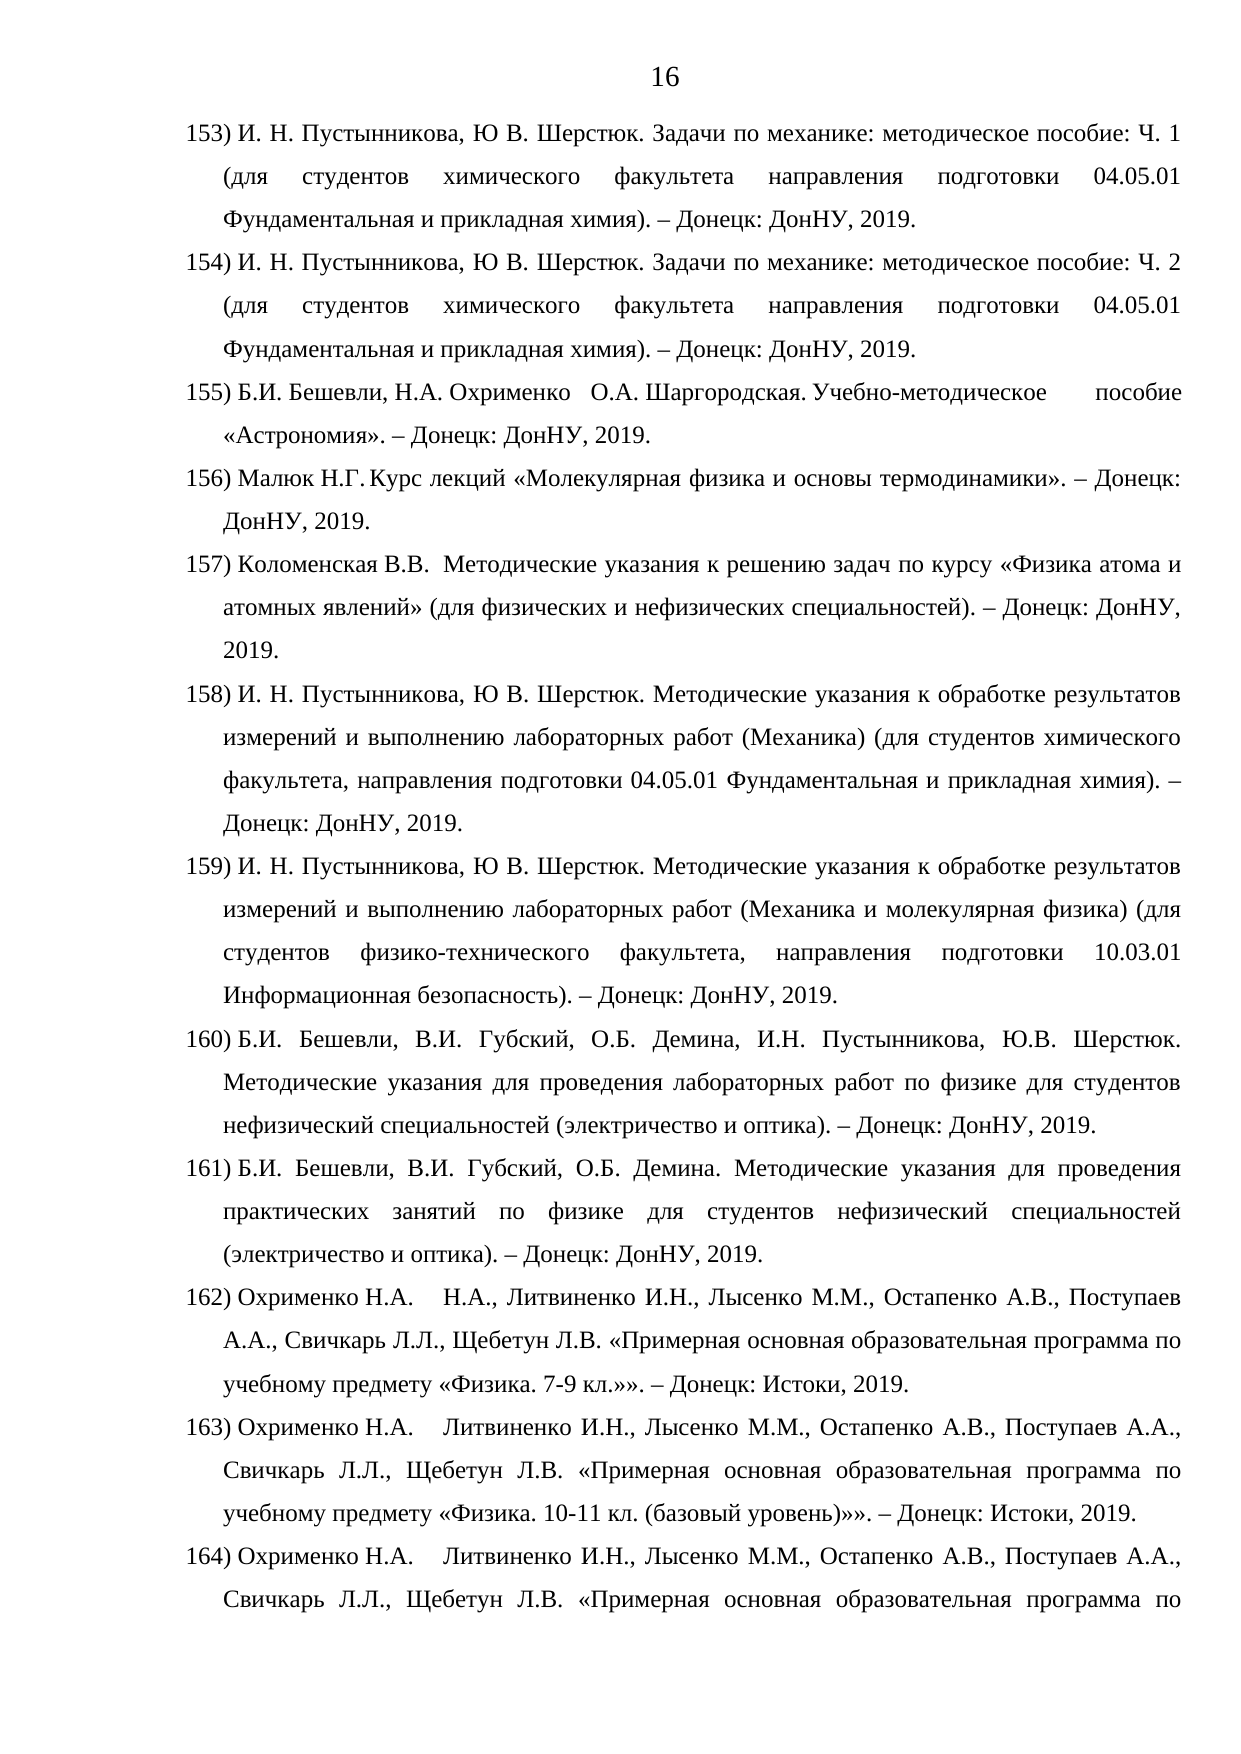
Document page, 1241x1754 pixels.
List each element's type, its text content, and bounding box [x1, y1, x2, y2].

list И. Н. Пустынникова, Ю В. Шерстюк. Задачи по механике: методическое пособие: Ч. 1 (для студентов химического факультета направления подготовки 04.05.01 Фундаментальная и прикладная химия). – Донецк: ДонНУ, 2019. [185, 118, 1182, 233]
list Б.И. Бешевли, В.И. Губский, О.Б. Демина. Методические указания для проведения практических занятий по физике для студентов нефизический специальностей (электричество и оптика). – Донецк: ДонНУ, 2019. [185, 1153, 1182, 1268]
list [185, 1541, 1182, 1613]
list И. Н. Пустынникова, Ю В. Шерстюк. Методические указания к обработке результатов измерений и выполнению лабораторных работ (Механика и молекулярная физика) (для студентов физико-технического факультета, направления подготовки 10.03.01 Информационная безопасность). – Донецк: ДонНУ, 2019. [185, 851, 1182, 1009]
list Б.И. Бешевли, В.И. Губский, О.Б. Демина, И.Н. Пустынникова, Ю.В. Шерстюк. Методические указания для проведения лабораторных работ по физике для студентов нефизический специальностей (электричество и оптика). – Донецк: ДонНУ, 2019. [185, 1024, 1182, 1139]
list Б.И. Бешевли, Н.А. Охрименко О.А. Шаргородская. Учебно-методическое пособие «Астрономия». – Донецк: ДонНУ, 2019. [185, 377, 1182, 449]
list Коломенская В.В. Методические указания к решению задач по курсу «Физика атома и атомных явлений» (для физических и нефизических специальностей). – Донецк: ДонНУ, 2019. [185, 549, 1182, 664]
list Малюк Н.Г. Курс лекций «Молекулярная физика и основы термодинамики». – Донецк: ДонНУ, 2019. [185, 463, 1182, 535]
list И. Н. Пустынникова, Ю В. Шерстюк. Задачи по механике: методическое пособие: Ч. 2 (для студентов химического факультета направления подготовки 04.05.01 Фундаментальная и прикладная химия). – Донецк: ДонНУ, 2019. [185, 247, 1182, 362]
list Охрименко Н.А. Н.А., Литвиненко И.Н., Лысенко М.М., Остапенко А.В., Поступаев А.А., Свичкарь Л.Л., Щебетун Л.В. «Примерная основная образовательная программа по учебному предмету «Физика. 7-9 кл.»». – Донецк: Истоки, 2019. [185, 1282, 1182, 1397]
list И. Н. Пустынникова, Ю В. Шерстюк. Методические указания к обработке результатов измерений и выполнению лабораторных работ (Механика) (для студентов химического факультета, направления подготовки 04.05.01 Фундаментальная и прикладная химия). – Донецк: ДонНУ, 2019. [185, 679, 1182, 837]
list Охрименко Н.А. Литвиненко И.Н., Лысенко М.М., Остапенко А.В., Поступаев А.А., Свичкарь Л.Л., Щебетун Л.В. «Примерная основная образовательная программа по учебному предмету «Физика. 10-11 кл. (базовый уровень)»». – Донецк: Истоки, 2019. [185, 1412, 1182, 1527]
